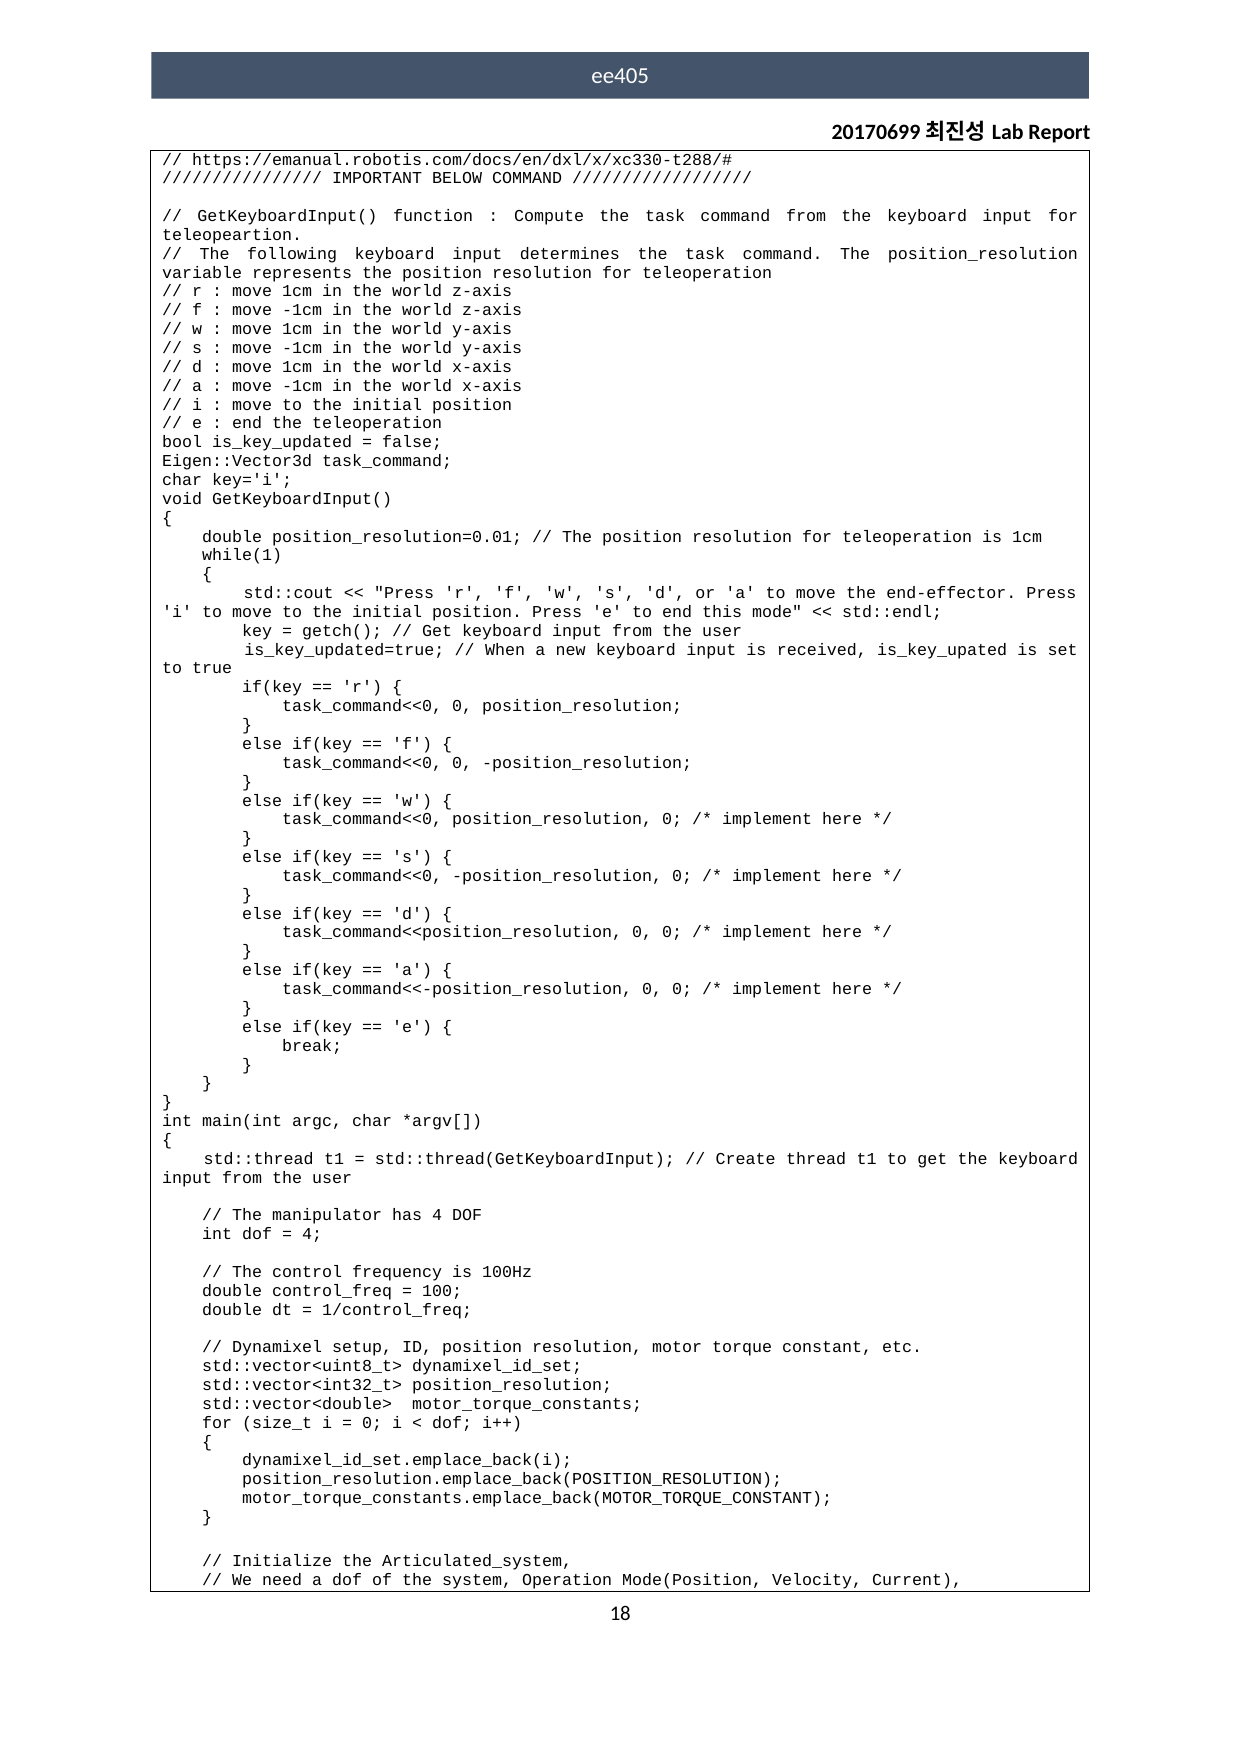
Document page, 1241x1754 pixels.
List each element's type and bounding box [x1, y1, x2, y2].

table_header [151, 151, 1089, 1591]
